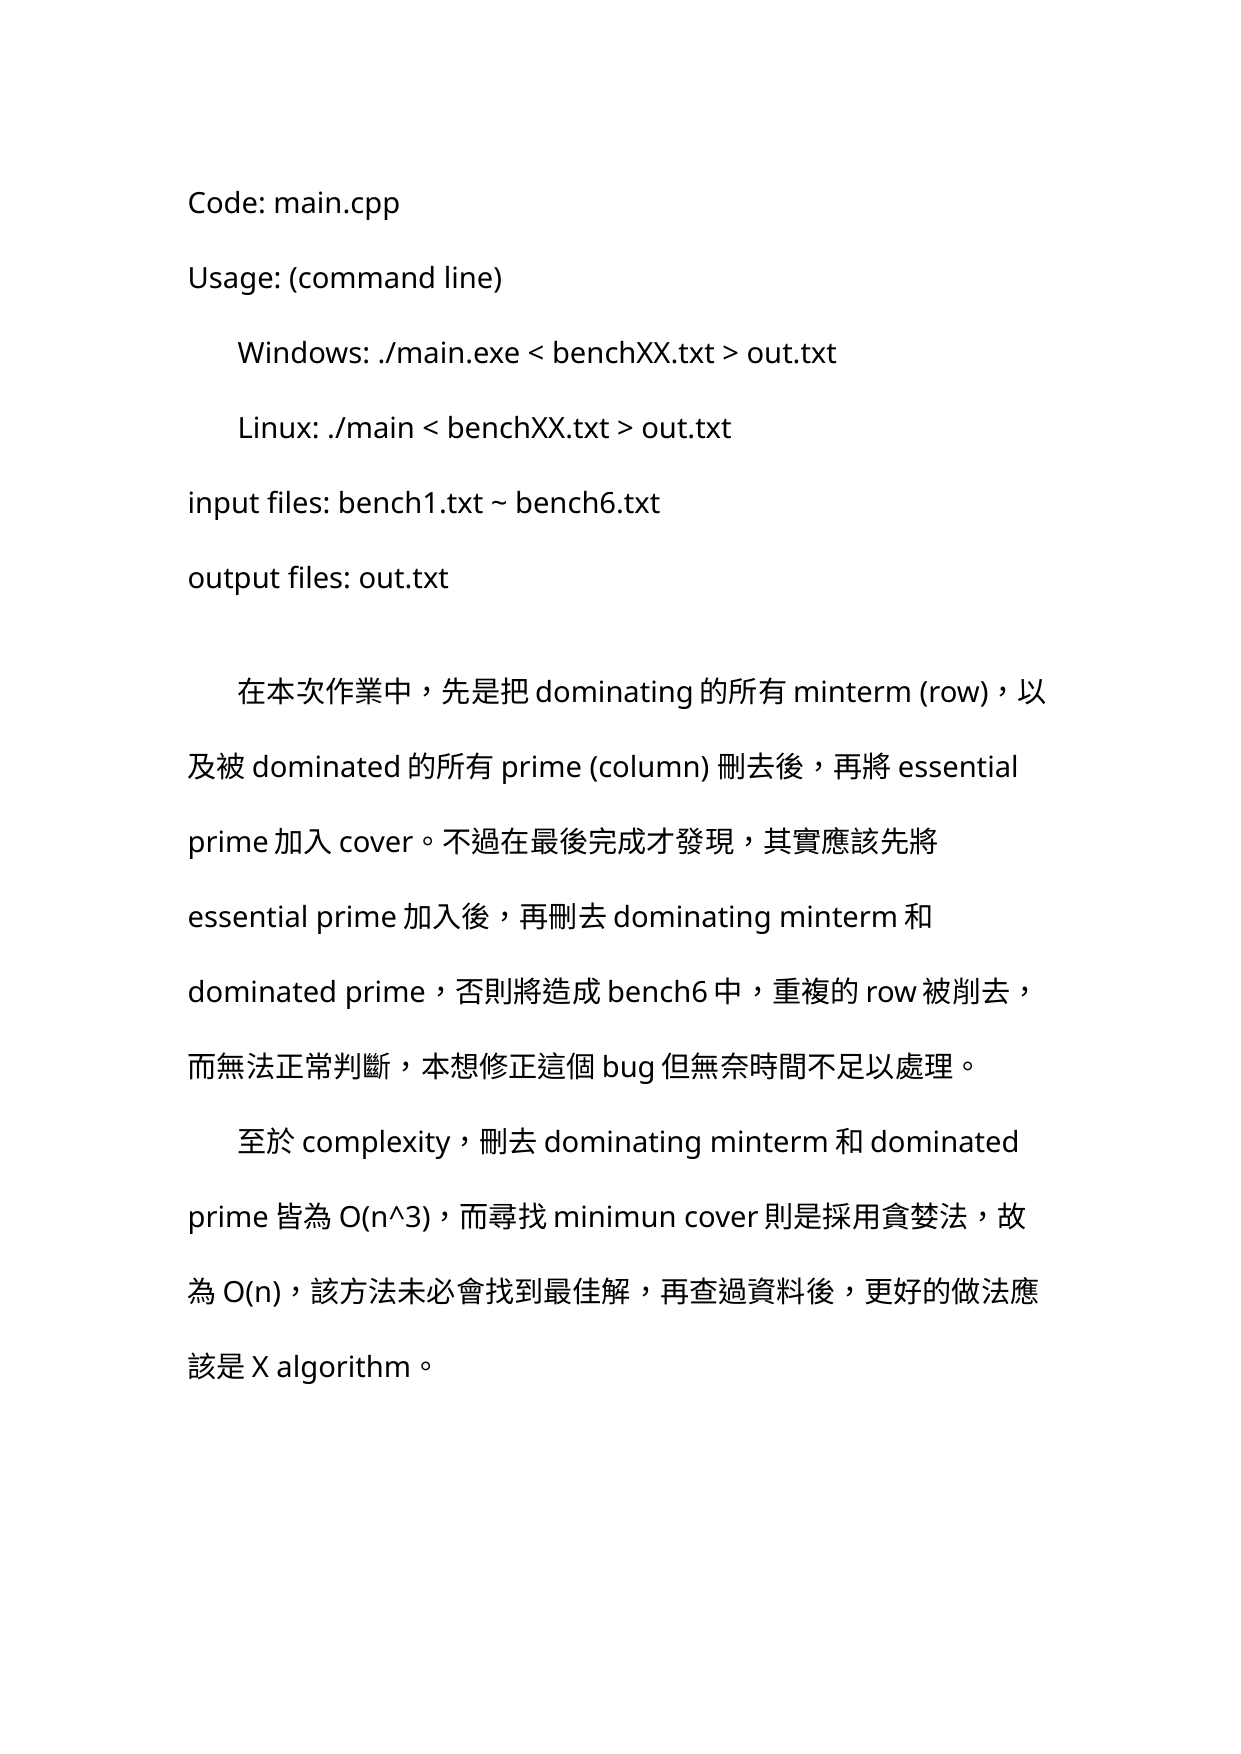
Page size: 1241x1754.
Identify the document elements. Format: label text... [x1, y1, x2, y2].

text input files: bench1.txt ~ bench6.txt [187, 464, 1053, 539]
text Usage: (command line) [187, 239, 1053, 314]
text Linux: ./main < benchXX.txt > out.txt [187, 389, 1053, 464]
text output files: out.txt [187, 539, 1053, 614]
text 在本次作業中，先是把dominating的所有minterm (row)，以及被dominated的所有prime (column) 刪去後，再將essential prime加入cover。不過在最後完成才發現，其實應該先將essential prime加入後，再刪去dominating minterm和dominated prime，否則將造成bench6中，重複的row被削去，而無法正常判斷，本想修正這個bug但無奈時間不足以處理。 [187, 652, 1053, 1102]
text Code: main.cpp [187, 164, 1053, 239]
text 至於complexity，刪去dominating minterm和dominated prime皆為O(n^3)，而尋找minimun cover則是採用貪婪法，故為O(n)，該方法未必會找到最佳解，再查過資料後，更好的做法應該是X algorithm。 [187, 1102, 1053, 1402]
text Windows: ./main.exe < benchXX.txt > out.txt [187, 314, 1053, 389]
